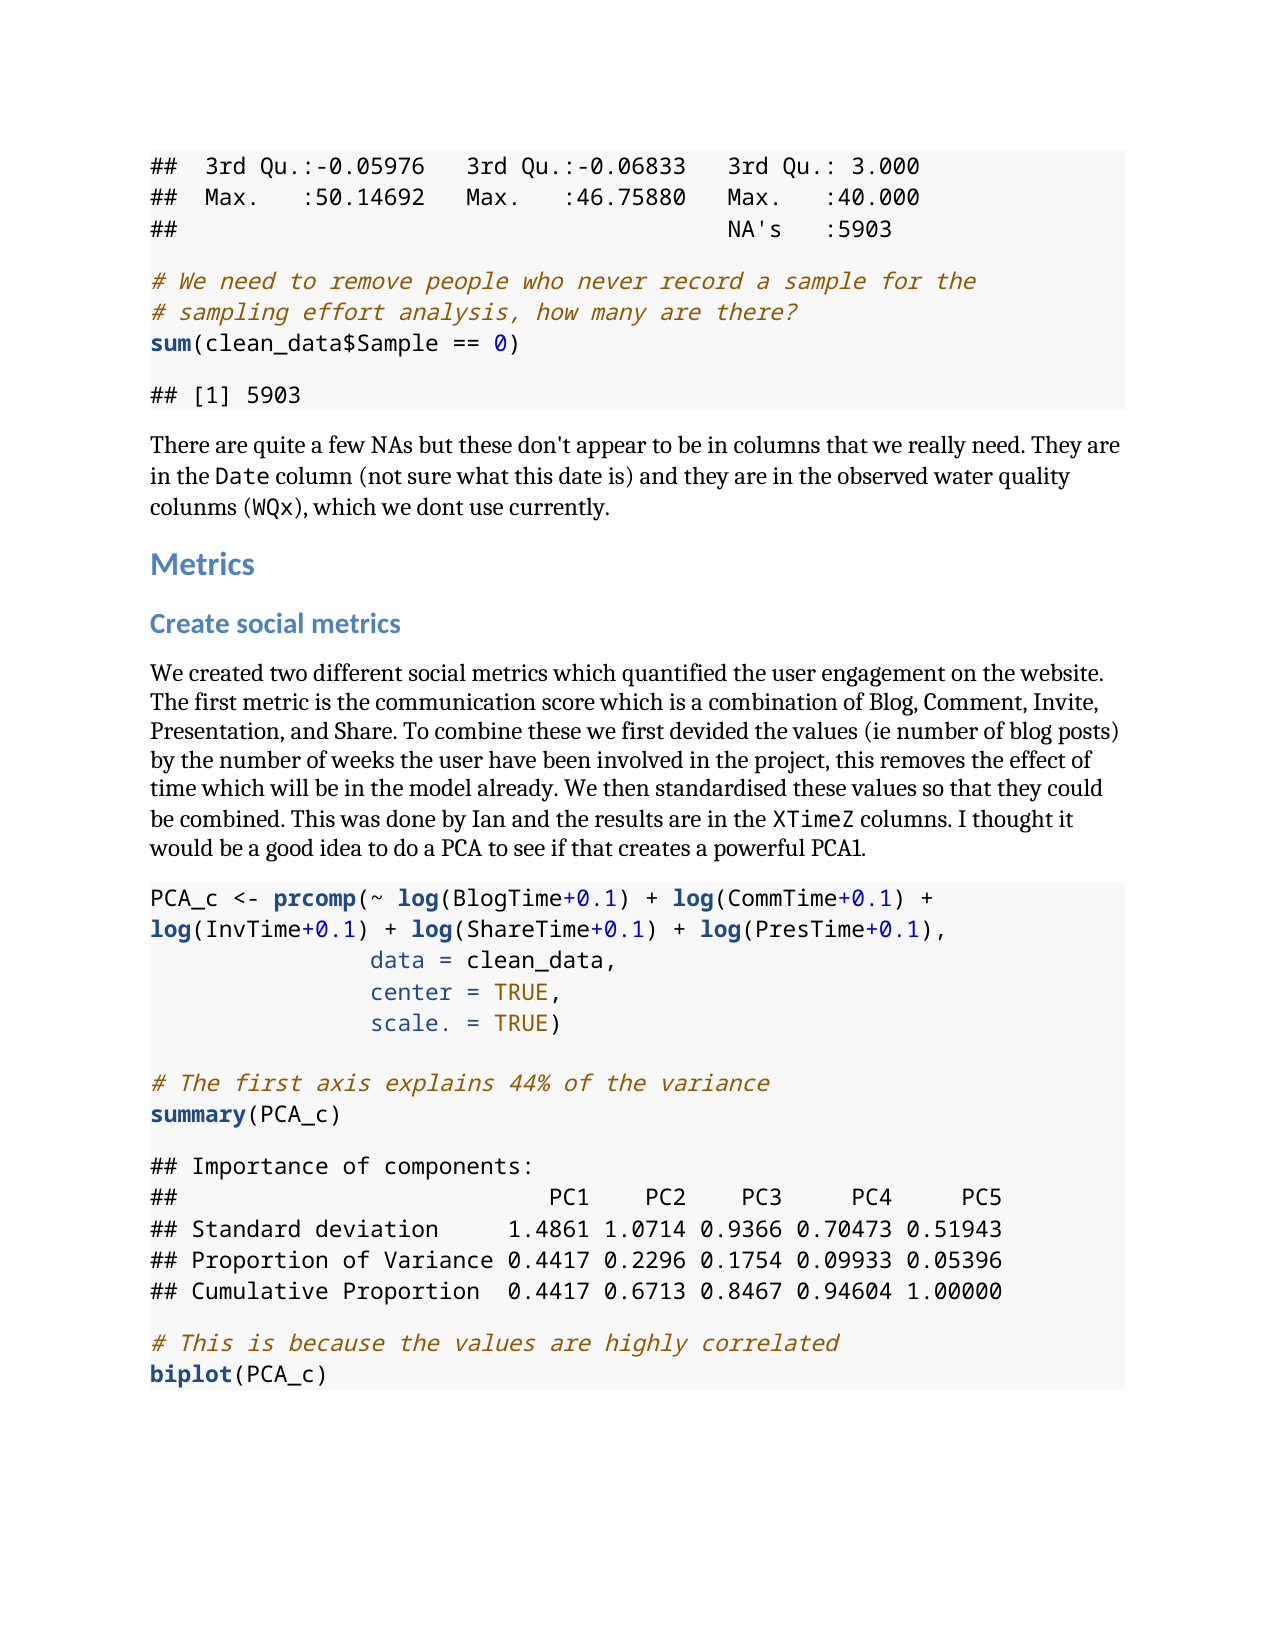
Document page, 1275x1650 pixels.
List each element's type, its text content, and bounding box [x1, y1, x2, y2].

text We created two different social metrics which quantified the user engagement on the website. The first metric is the communication score which is a combination of Blog, Comment, Invite, Presentation, and Share. To combine these we first devided the values (ie number of blog posts) by the number of weeks the user have been involved in the project, this removes the effect of time which will be in the model already. We then standardised these values so that they could be combined. This was done by Ian and the results are in the XTimeZ columns. I thought it would be a good idea to do a PCA to see if that creates a powerful PCA1. [150, 659, 1125, 863]
text ## Importance of components: ## PC1 PC2 PC3 PC4 PC5 ## Standard deviation 1.4861 1.0714 0.9366 0.70473 0.51943 ## Proportion of Variance 0.4417 0.2296 0.1754 0.09933 0.05396 ## Cumulative Proportion 0.4417 0.6713 0.8467 0.94604 1.00000 [150, 1150, 1125, 1306]
text ## [1] 5903 [150, 379, 1125, 410]
text There are quite a few NAs but these don't appear to be in columns that we really need. They are in the Date column (not sure what this date is) and they are in the observed water quality colunms (WQx), which we dont use currently. [150, 431, 1125, 522]
text # This is because the values are highly correlated biplot(PCA_c) [150, 1327, 1125, 1390]
text PCA_c <- prcomp(~ log(BlogTime+0.1) + log(CommTime+0.1) + log(InvTime+0.1) + log(ShareTime+0.1) + log(PresTime+0.1), data = clean_data, center = TRUE, scale. = TRUE) # The first axis explains 44% of the variance summary(PCA_c) [150, 882, 1125, 1129]
subtitle Metrics [150, 543, 1125, 584]
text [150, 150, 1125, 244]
subtitle Create social metrics [150, 605, 1125, 641]
text # We need to remove people who never record a sample for the # sampling effort analysis, how many are there? sum(clean_data$Sample == 0) [150, 264, 1125, 358]
